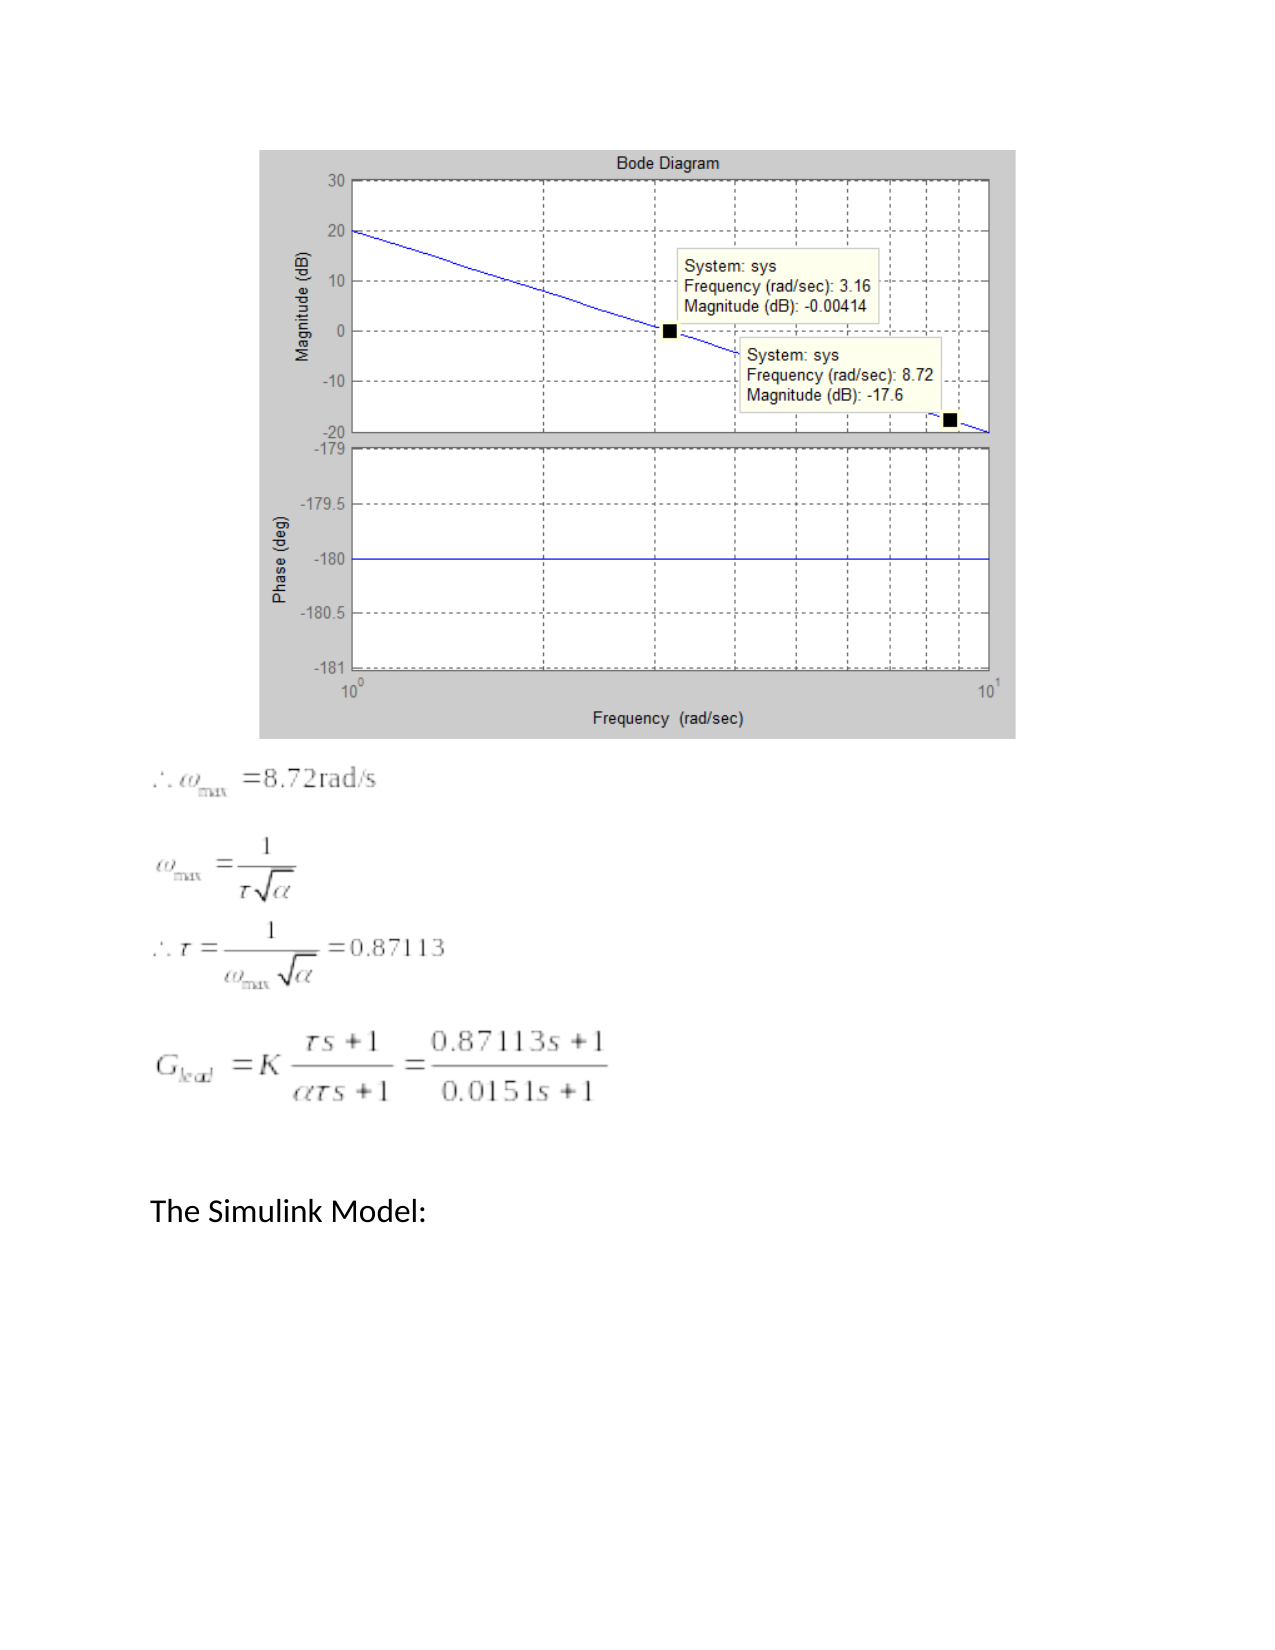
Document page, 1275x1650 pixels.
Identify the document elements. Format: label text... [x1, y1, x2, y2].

text The Simulink Model: [150, 1190, 1125, 1231]
picture [259, 150, 1016, 739]
